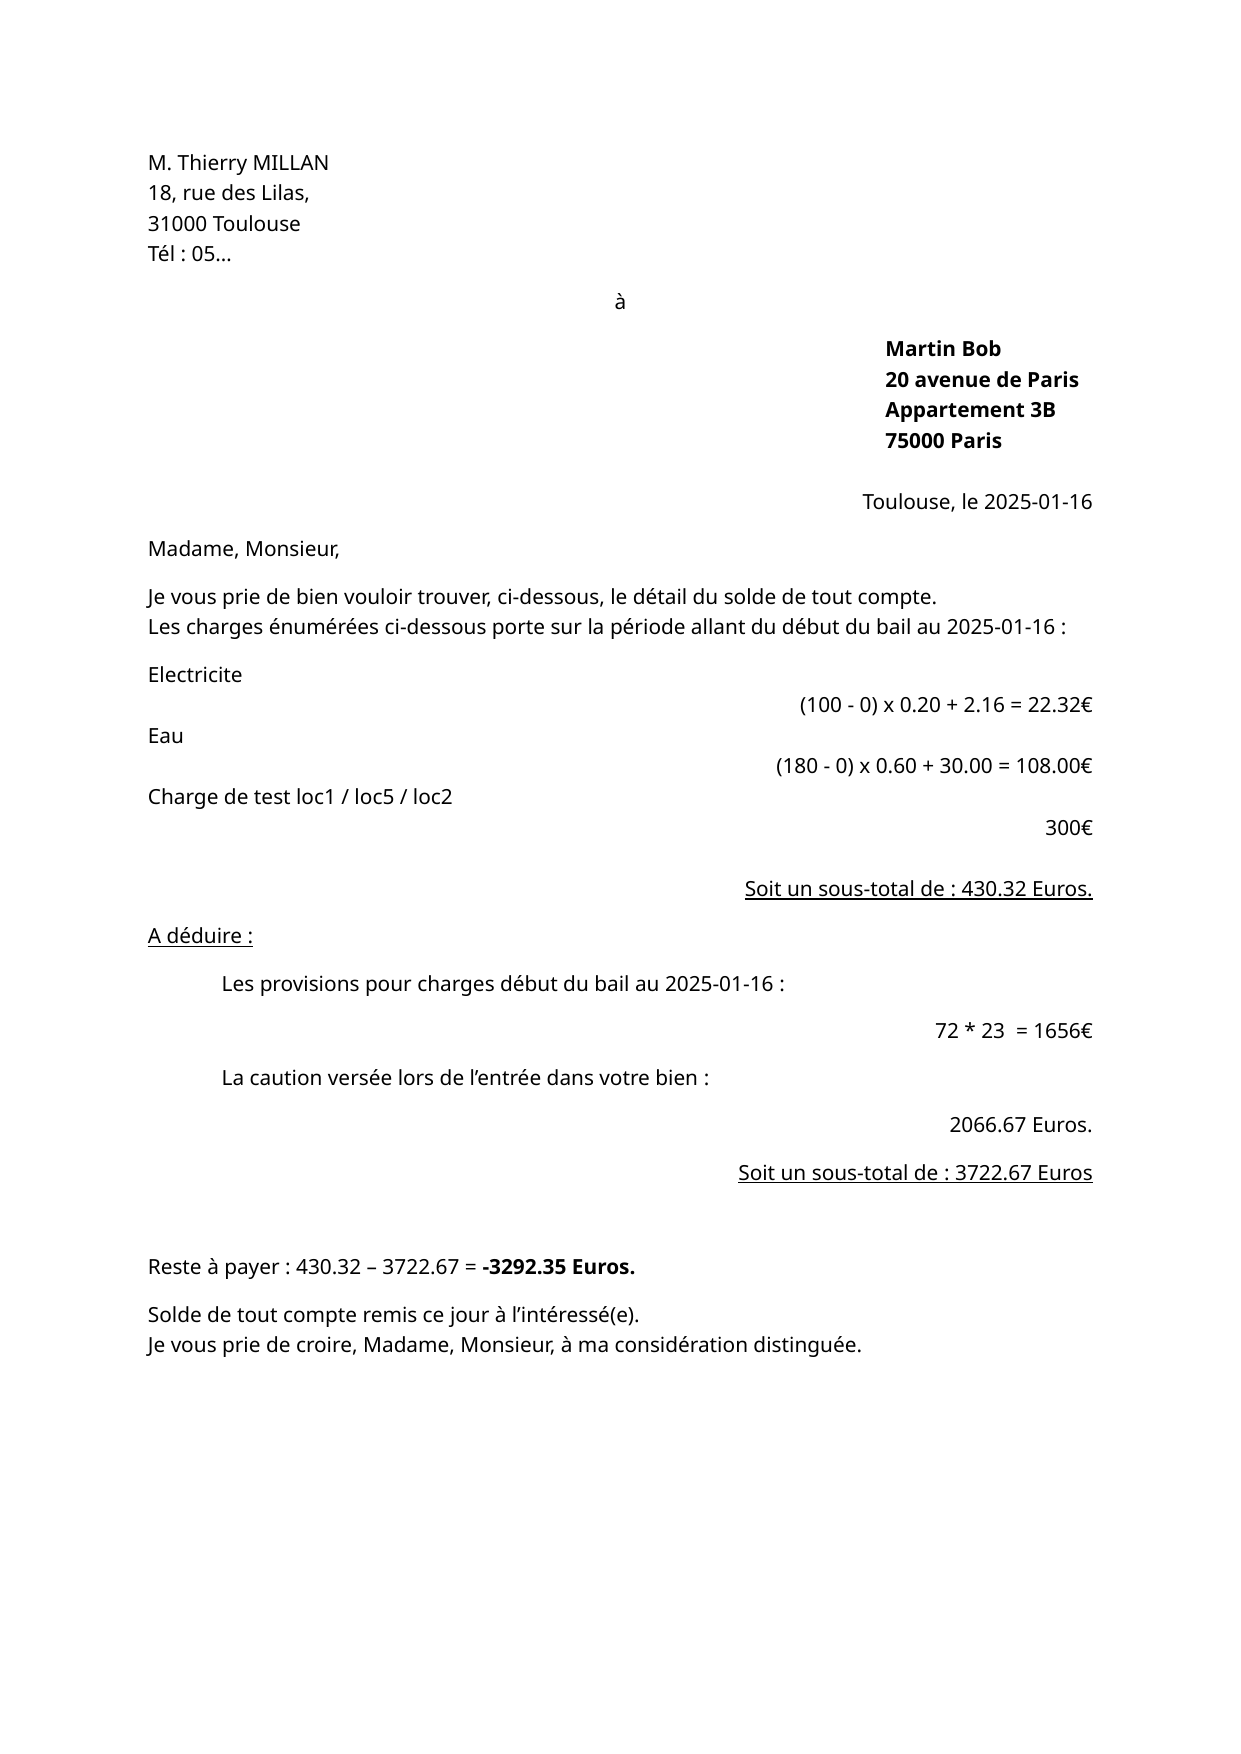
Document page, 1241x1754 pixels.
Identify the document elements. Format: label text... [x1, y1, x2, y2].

text Electricite [148, 660, 1093, 688]
text 75000 Paris [885, 426, 1093, 454]
text Charge de test loc1 / loc5 / loc2 [148, 782, 1093, 811]
text Appartement 3B [885, 395, 1093, 424]
text 72 * 23 = 1656€ [221, 1016, 1093, 1044]
text A déduire : [148, 921, 1093, 950]
text (100 - 0) x 0.20 + 2.16 = 22.32€ [148, 690, 1093, 719]
text Martin Bob [885, 334, 1093, 362]
text Eau [148, 721, 1093, 749]
text Toulouse, le 2025-01-16 [811, 487, 1093, 516]
text 300€ [148, 813, 1093, 841]
text Je vous prie de bien vouloir trouver, ci-dessous, le détail du solde de tout compte. Les charges énumérées ci-dessous porte sur la période allant du début du bail au 2025-01-16 : [148, 582, 1093, 641]
text Madame, Monsieur, [148, 534, 1093, 563]
text M. Thierry MILLAN 18, rue des Lilas, 31000 Toulouse Tél : 05… [148, 148, 1093, 268]
text 20 avenue de Paris [885, 365, 1093, 393]
text Soit un sous-total de : 3722.67 Euros [148, 1158, 1093, 1186]
text Soit un sous-total de : 430.32 Euros. [148, 874, 1093, 902]
text Solde de tout compte remis ce jour à l’intéressé(e). Je vous prie de croire, Madame, Monsieur, à ma considération distinguée. [148, 1300, 1093, 1359]
text Reste à payer : 430.32 – 3722.67 = -3292.35 Euros. [148, 1252, 1093, 1281]
text Les provisions pour charges début du bail au 2025-01-16 : [221, 969, 1093, 997]
text 2066.67 Euros. [148, 1111, 1093, 1139]
text à [148, 287, 1093, 315]
text (180 - 0) x 0.60 + 30.00 = 108.00€ [148, 752, 1093, 780]
text La caution versée lors de l’entrée dans votre bien : [221, 1063, 1093, 1092]
